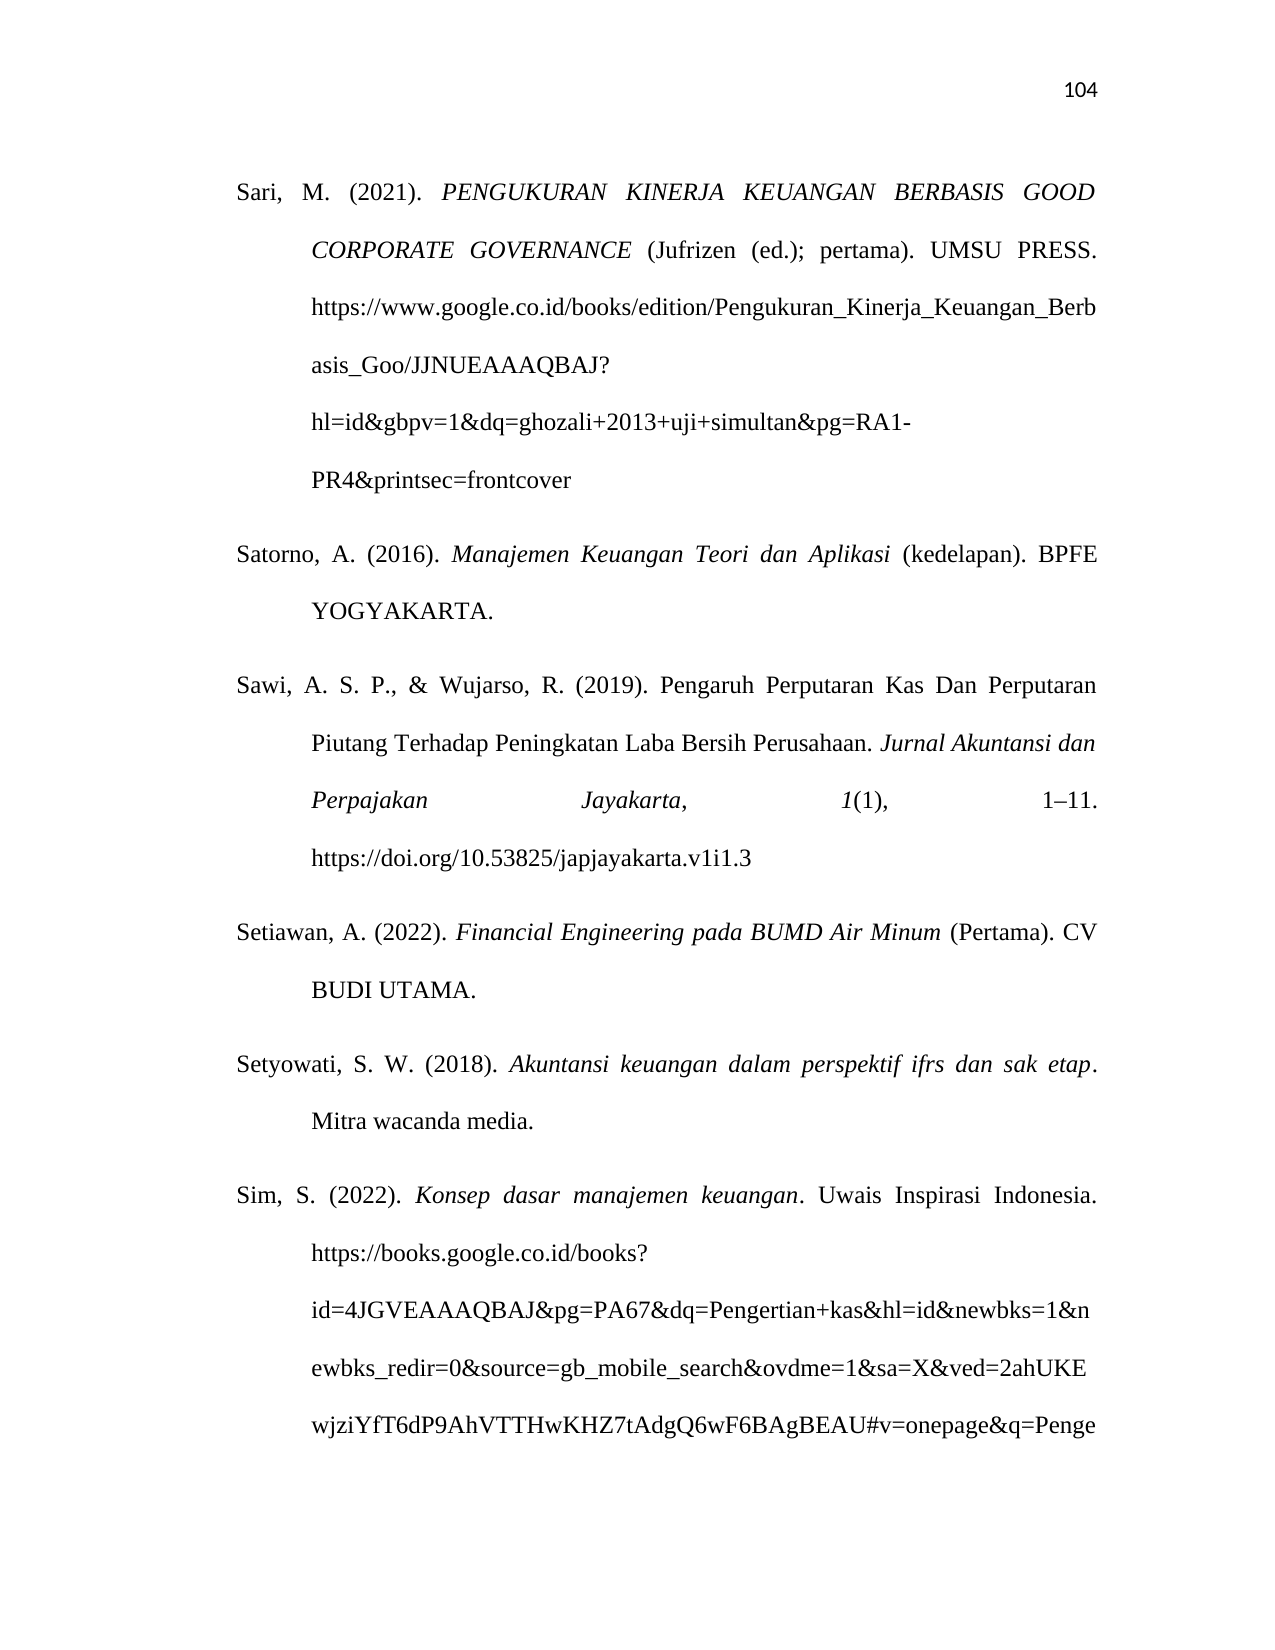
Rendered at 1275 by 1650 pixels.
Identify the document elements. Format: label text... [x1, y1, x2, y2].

text Satorno, A. (2016). Manajemen Keuangan Teori dan Aplikasi (kedelapan). BPFE YOGYAKARTA. [236, 539, 1098, 625]
text Sari, M. (2021). PENGUKURAN KINERJA KEUANGAN BERBASIS GOOD CORPORATE GOVERNANCE (Jufrizen (ed.); pertama). UMSU PRESS. https://www.google.co.id/books/edition/Pengukuran_Kinerja_Keuangan_Berbasis_Goo/JJNUEAAAQBAJ?hl=id&gbpv=1&dq=ghozali+2013+uji+simultan&pg=RA1-PR4&printsec=frontcover [236, 177, 1098, 493]
text Setiawan, A. (2022). Financial Engineering pada BUMD Air Minum (Pertama). CV BUDI UTAMA. [236, 917, 1098, 1003]
text Setyowati, S. W. (2018). Akuntansi keuangan dalam perspektif ifrs dan sak etap. Mitra wacanda media. [236, 1049, 1098, 1135]
text Sawi, A. S. P., & Wujarso, R. (2019). Pengaruh Perputaran Kas Dan Perputaran Piutang Terhadap Peningkatan Laba Bersih Perusahaan. Jurnal Akuntansi dan Perpajakan Jayakarta, 1(1), 1–11. https://doi.org/10.53825/japjayakarta.v1i1.3 [236, 671, 1098, 872]
